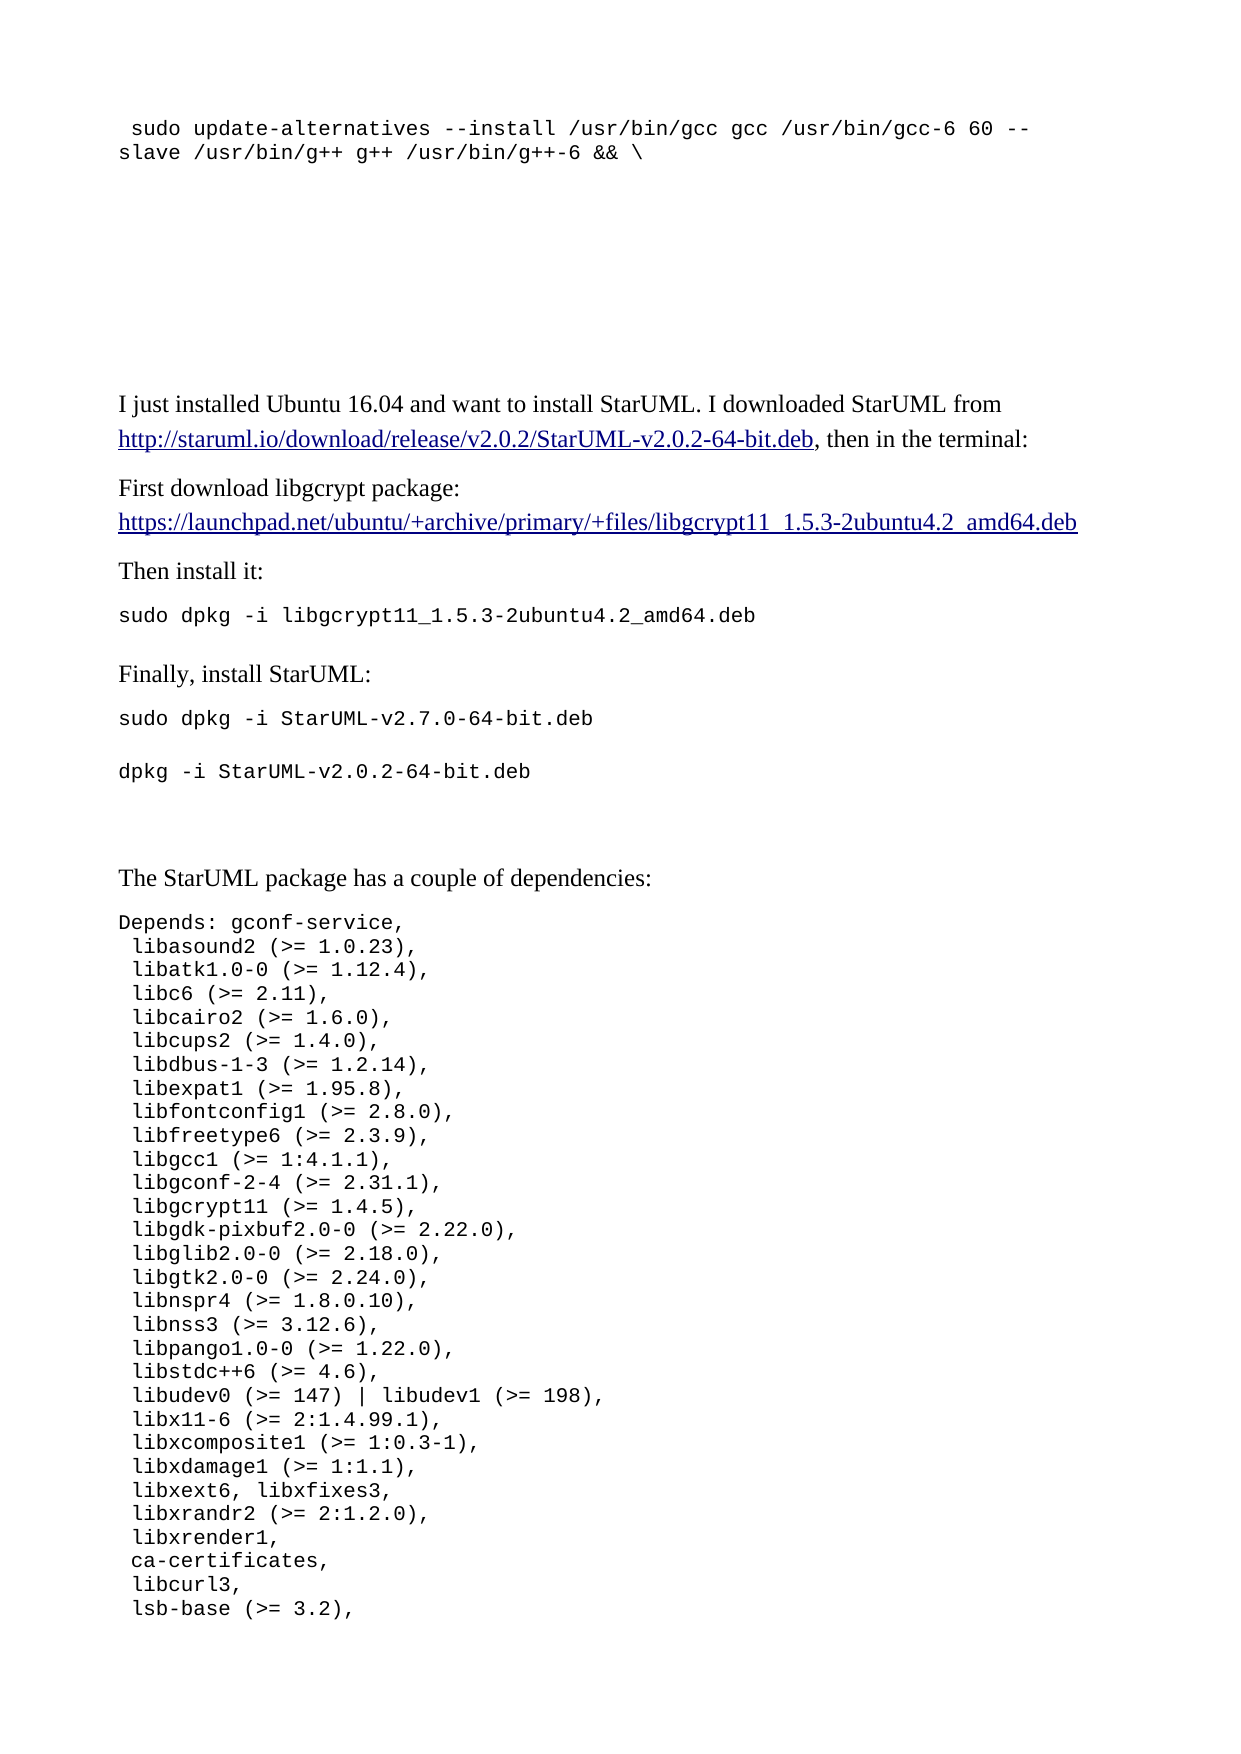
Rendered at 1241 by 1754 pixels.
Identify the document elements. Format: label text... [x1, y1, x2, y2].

text libnspr4 (>= 1.8.0.10), [118, 1290, 1122, 1314]
text libcups2 (>= 1.4.0), [118, 1030, 1122, 1054]
text libasound2 (>= 1.0.23), [118, 936, 1122, 959]
text sudo dpkg -i libgcrypt11_1.5.3-2ubuntu4.2_amd64.deb [118, 606, 1122, 629]
text libfontconfig1 (>= 2.8.0), [118, 1101, 1122, 1125]
text libgtk2.0-0 (>= 2.24.0), [118, 1267, 1122, 1290]
text libcairo2 (>= 1.6.0), [118, 1007, 1122, 1030]
text libatk1.0-0 (>= 1.12.4), [118, 959, 1122, 983]
text Then install it: [118, 556, 1122, 585]
text The StarUML package has a couple of dependencies: [118, 863, 1122, 892]
text libcurl3, [118, 1574, 1122, 1598]
text libgconf-2-4 (>= 2.31.1), [118, 1172, 1122, 1196]
text libxrender1, [118, 1527, 1122, 1551]
text lsb-base (>= 3.2), [118, 1598, 1122, 1621]
text ca-certificates, [118, 1551, 1122, 1574]
text libfreetype6 (>= 2.3.9), [118, 1125, 1122, 1148]
text libgdk-pixbuf2.0-0 (>= 2.22.0), [118, 1219, 1122, 1243]
text libxrandr2 (>= 2:1.2.0), [118, 1503, 1122, 1527]
text Depends: gconf-service, [118, 912, 1122, 936]
text First download libgcrypt package: https://launchpad.net/ubuntu/+archive/primary/+files/libgcrypt11_1.5.3-2ubuntu4.2_amd64.deb [118, 473, 1122, 536]
text libxext6, libxfixes3, [118, 1479, 1122, 1503]
text libnss3 (>= 3.12.6), [118, 1314, 1122, 1338]
text libxcomposite1 (>= 1:0.3-1), [118, 1432, 1122, 1456]
text Finally, install StarUML: [118, 659, 1122, 687]
text I just installed Ubuntu 16.04 and want to install StarUML. I downloaded StarUML from http://staruml.io/download/release/v2.0.2/StarUML-v2.0.2-64-bit.deb, then in the terminal: [118, 389, 1122, 453]
text libexpat1 (>= 1.95.8), [118, 1078, 1122, 1101]
text libudev0 (>= 147) | libudev1 (>= 198), [118, 1385, 1122, 1409]
text libgcc1 (>= 1:4.1.1), [118, 1148, 1122, 1172]
text libx11-6 (>= 2:1.4.99.1), [118, 1409, 1122, 1432]
text libglib2.0-0 (>= 2.18.0), [118, 1243, 1122, 1267]
text libdbus-1-3 (>= 1.2.14), [118, 1054, 1122, 1078]
text sudo dpkg -i StarUML-v2.7.0-64-bit.deb [118, 708, 1122, 731]
text dpkg -i StarUML-v2.0.2-64-bit.deb [118, 761, 1122, 784]
text libstdc++6 (>= 4.6), [118, 1361, 1122, 1385]
text libpango1.0-0 (>= 1.22.0), [118, 1338, 1122, 1361]
text sudo update-alternatives --install /usr/bin/gcc gcc /usr/bin/gcc-6 60 --slave /usr/bin/g++ g++ /usr/bin/g++-6 && \ [118, 118, 1122, 165]
text libgcrypt11 (>= 1.4.5), [118, 1196, 1122, 1219]
text libc6 (>= 2.11), [118, 983, 1122, 1007]
text libxdamage1 (>= 1:1.1), [118, 1456, 1122, 1479]
